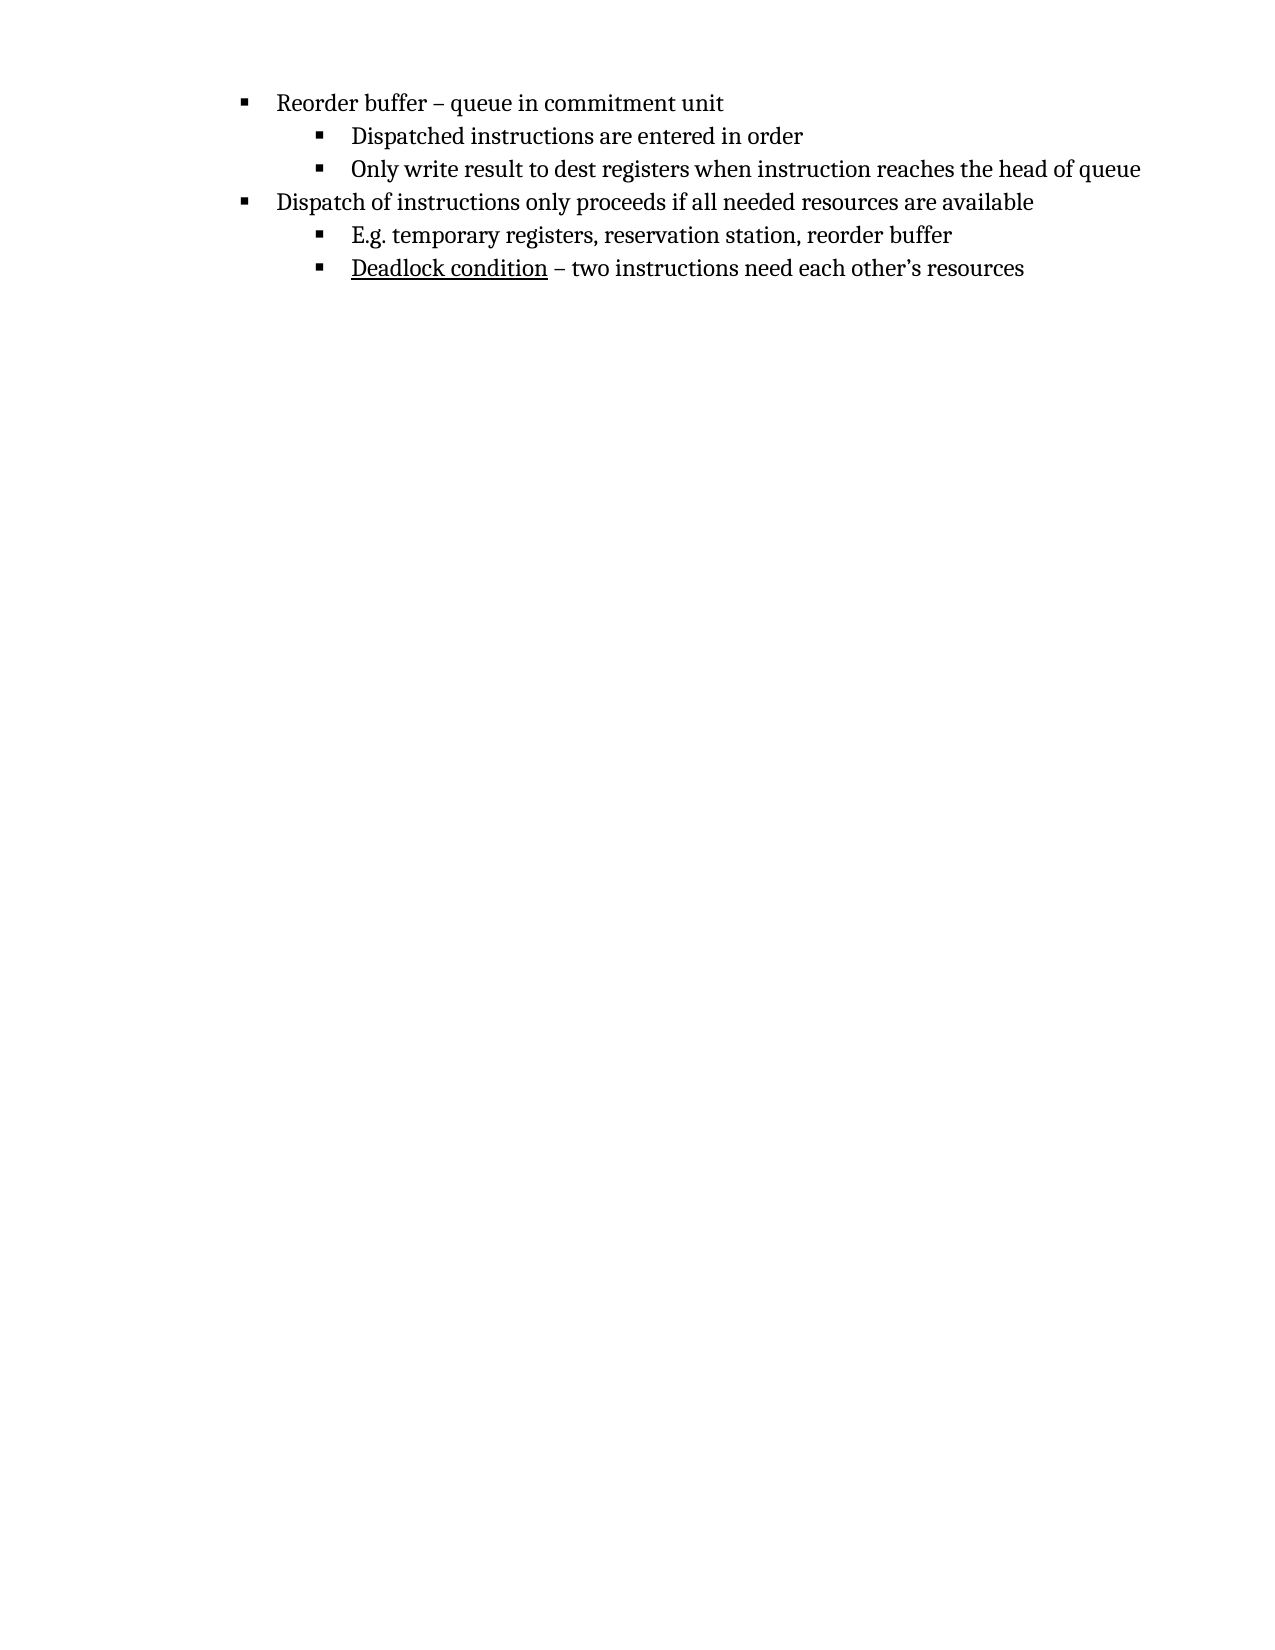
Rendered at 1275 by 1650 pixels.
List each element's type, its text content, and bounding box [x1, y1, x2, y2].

list Only write result to dest registers when instruction reaches the head of queue [314, 155, 1186, 183]
list Dispatched instructions are entered in order [314, 122, 1186, 150]
list Dispatch of instructions only proceeds if all needed resources are available [239, 188, 1186, 216]
list E.g. temporary registers, reservation station, reorder buffer [314, 221, 1186, 249]
list Deadlock condition – two instructions need each other’s resources [314, 254, 1186, 282]
list Reorder buffer – queue in commitment unit [239, 89, 1186, 117]
